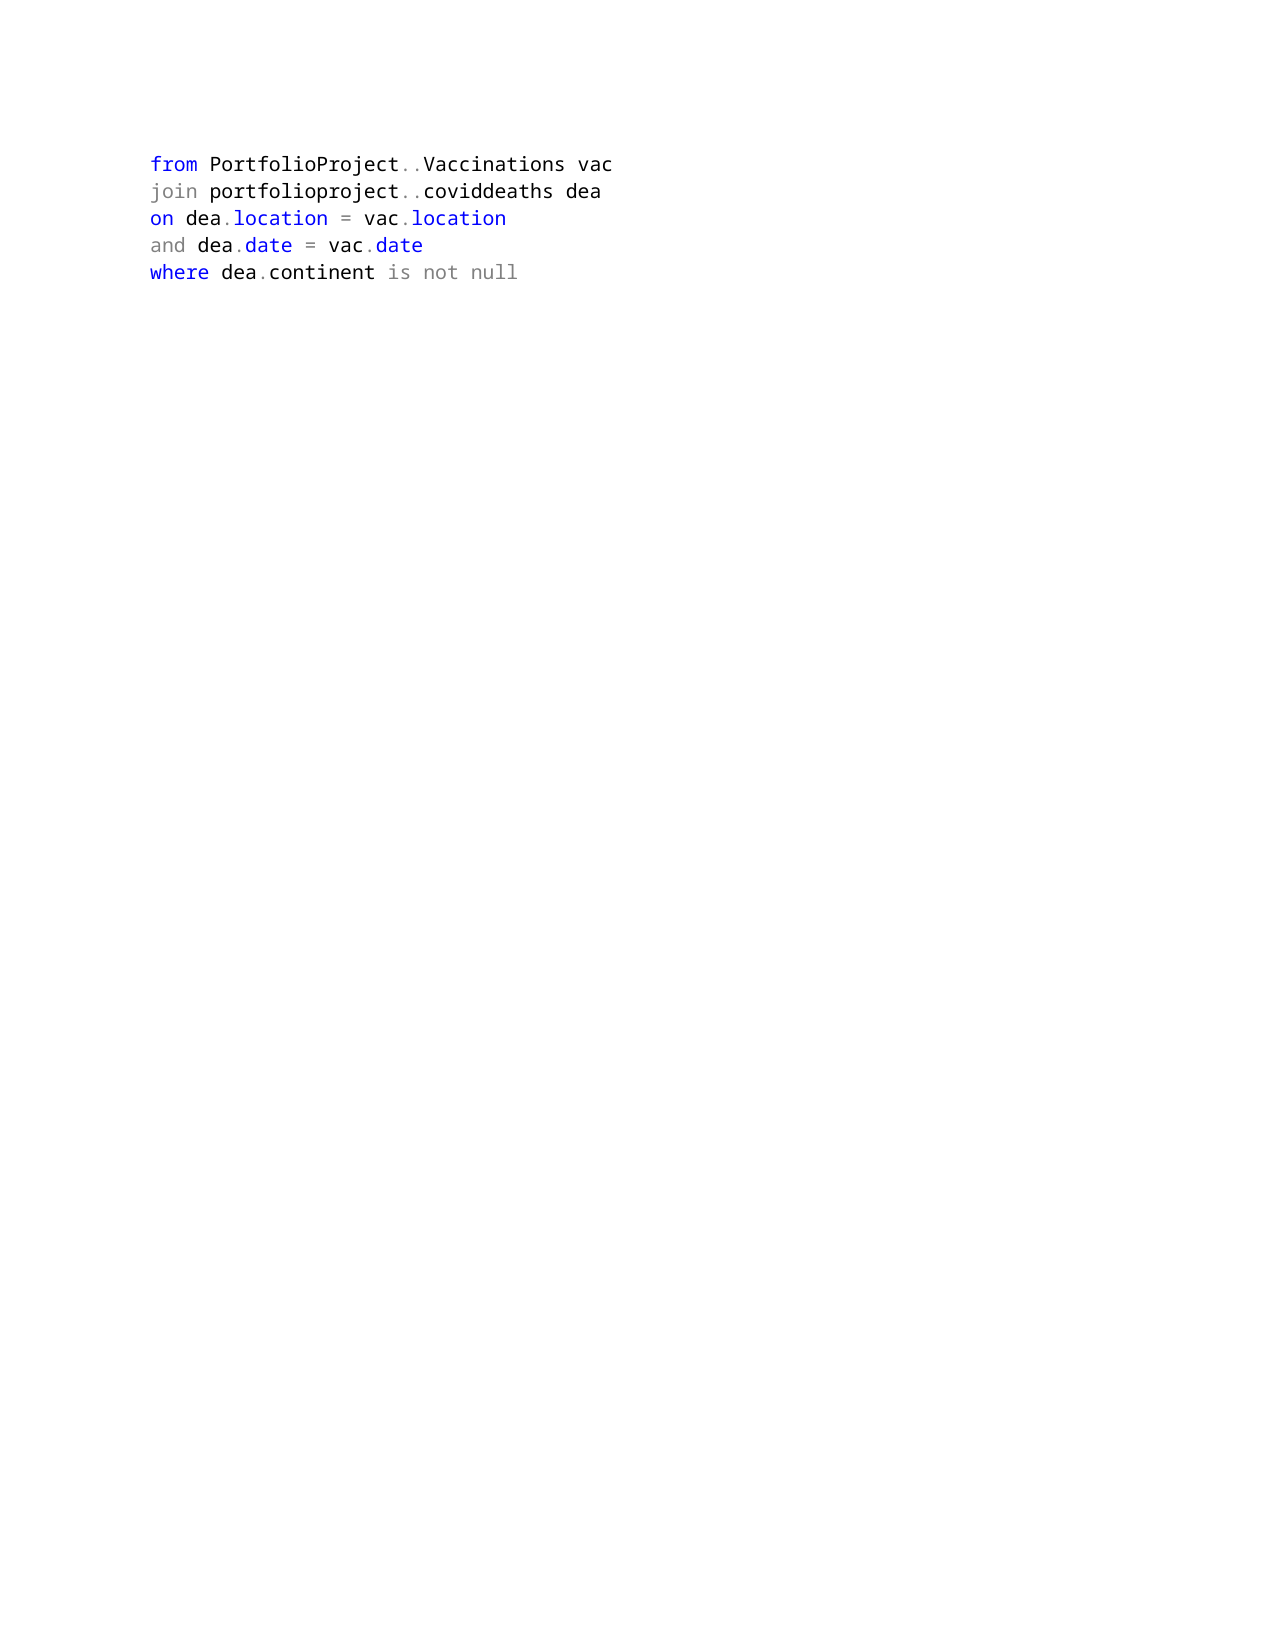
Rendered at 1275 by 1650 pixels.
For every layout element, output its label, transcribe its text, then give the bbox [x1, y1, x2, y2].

text where dea.continent is not null [150, 258, 1125, 285]
text on dea.location = vac.location [150, 204, 1125, 231]
text join portfolioproject..coviddeaths dea [150, 177, 1125, 204]
text and dea.date = vac.date [150, 231, 1125, 258]
text from PortfolioProject..Vaccinations vac [150, 150, 1125, 177]
